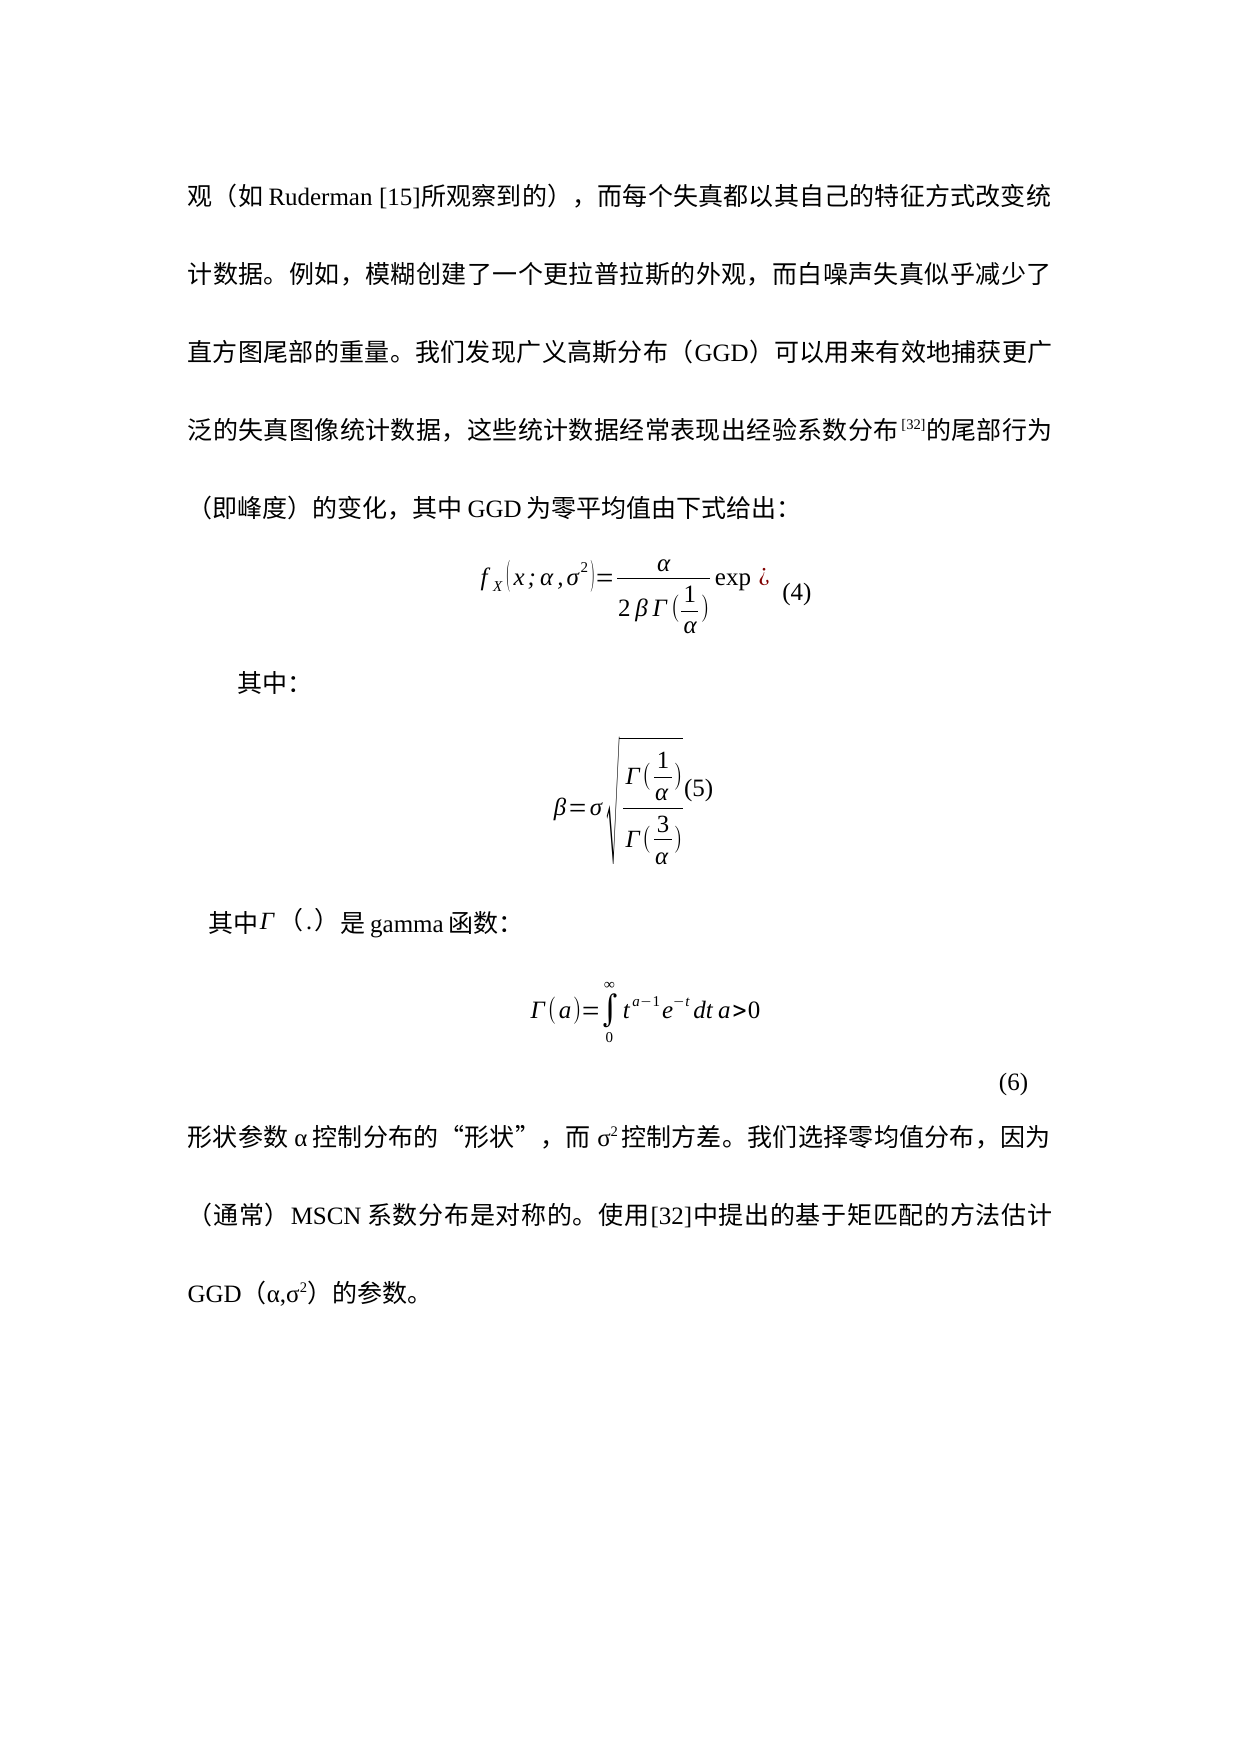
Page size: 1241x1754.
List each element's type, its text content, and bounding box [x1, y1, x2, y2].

text (4) [187, 546, 1053, 643]
text (6) [187, 1065, 1028, 1097]
text (5) [187, 721, 1028, 884]
text 其中： [187, 649, 1040, 714]
text 其中是gamma函数： [187, 889, 1053, 954]
text 形状参数α控制分布的“形状”，而σ2控制方差。我们选择零均值分布，因为（通常）MSCN系数分布是对称的。使用[32]中提出的基于矩匹配的方法估计GGD（α,σ2）的参数。 [187, 1103, 1053, 1324]
